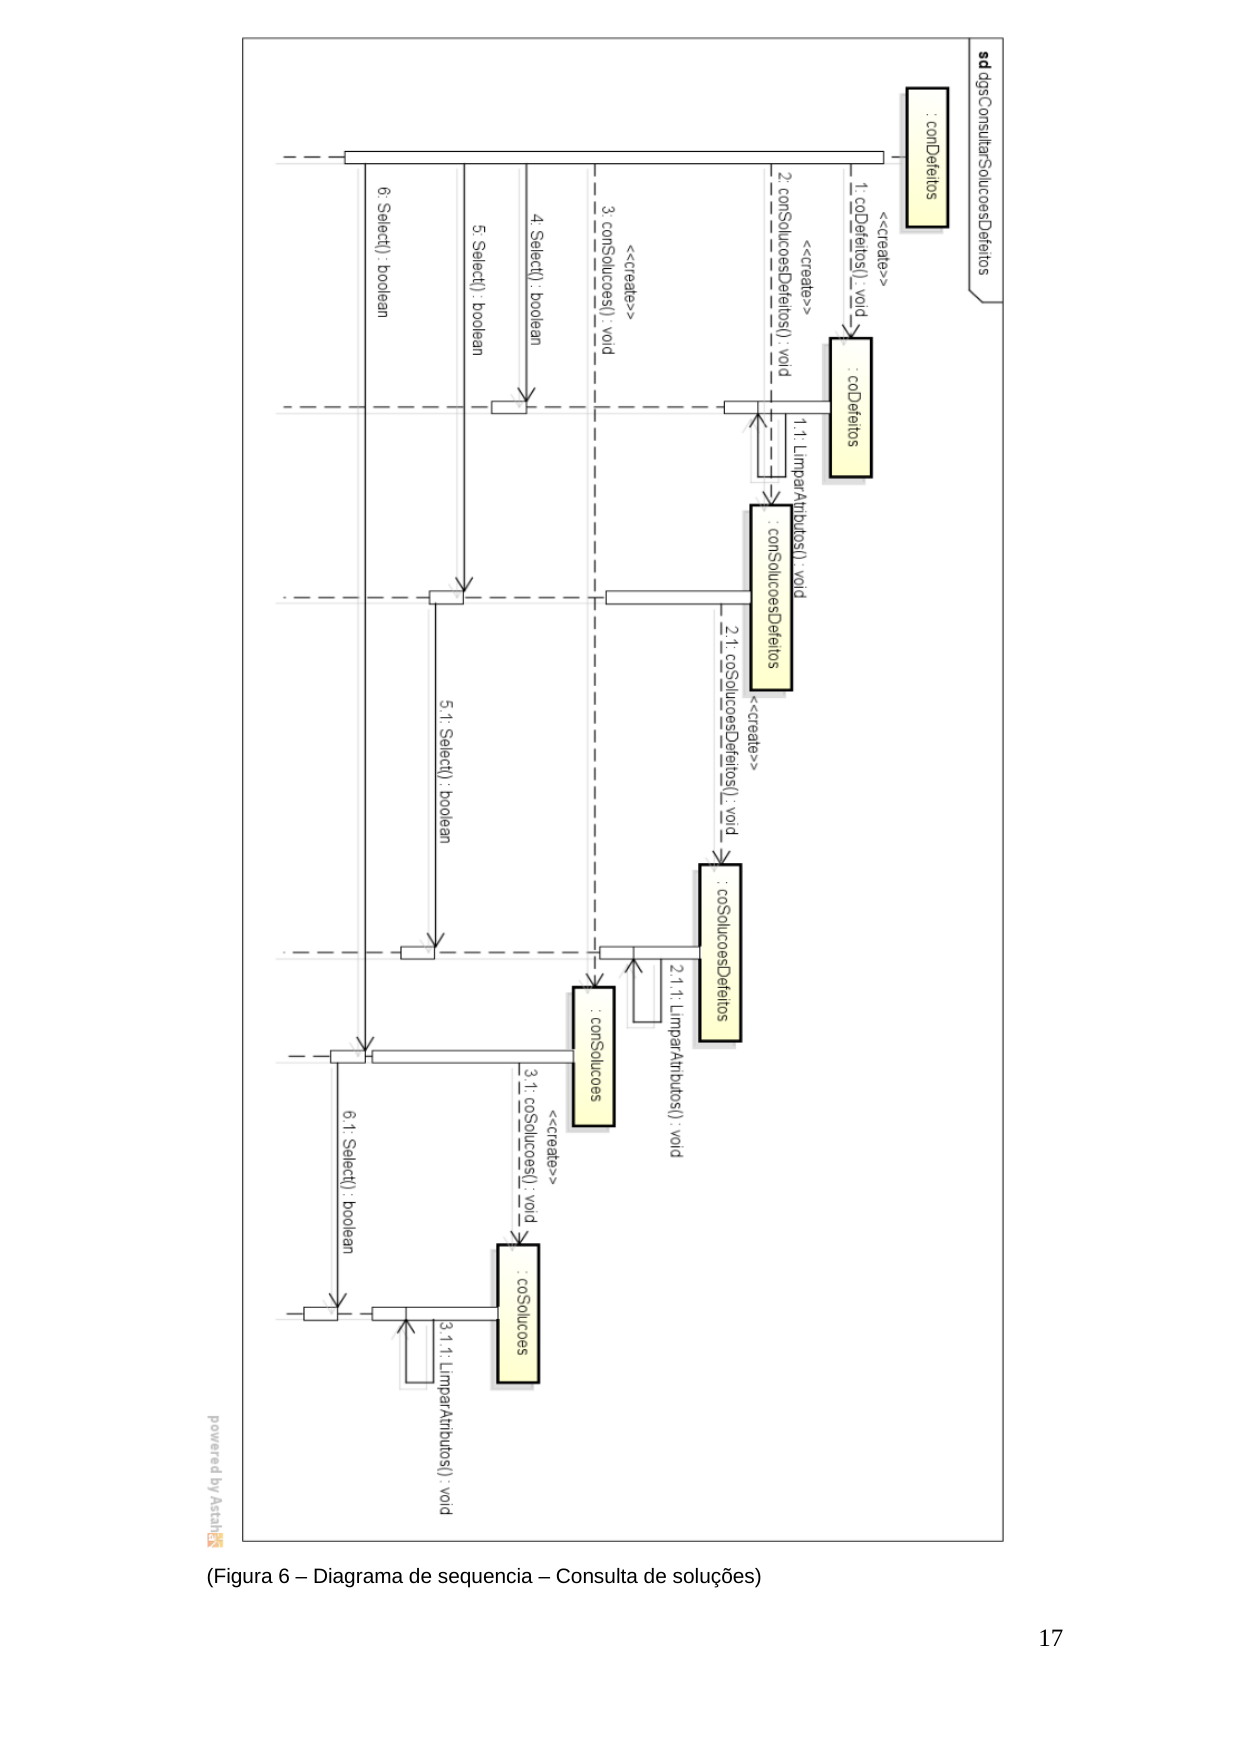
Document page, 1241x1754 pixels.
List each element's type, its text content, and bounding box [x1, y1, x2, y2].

picture [204, 27, 1016, 1550]
text (Figura 6 – Diagrama de sequencia – Consulta de soluções) [206, 1564, 1063, 1588]
